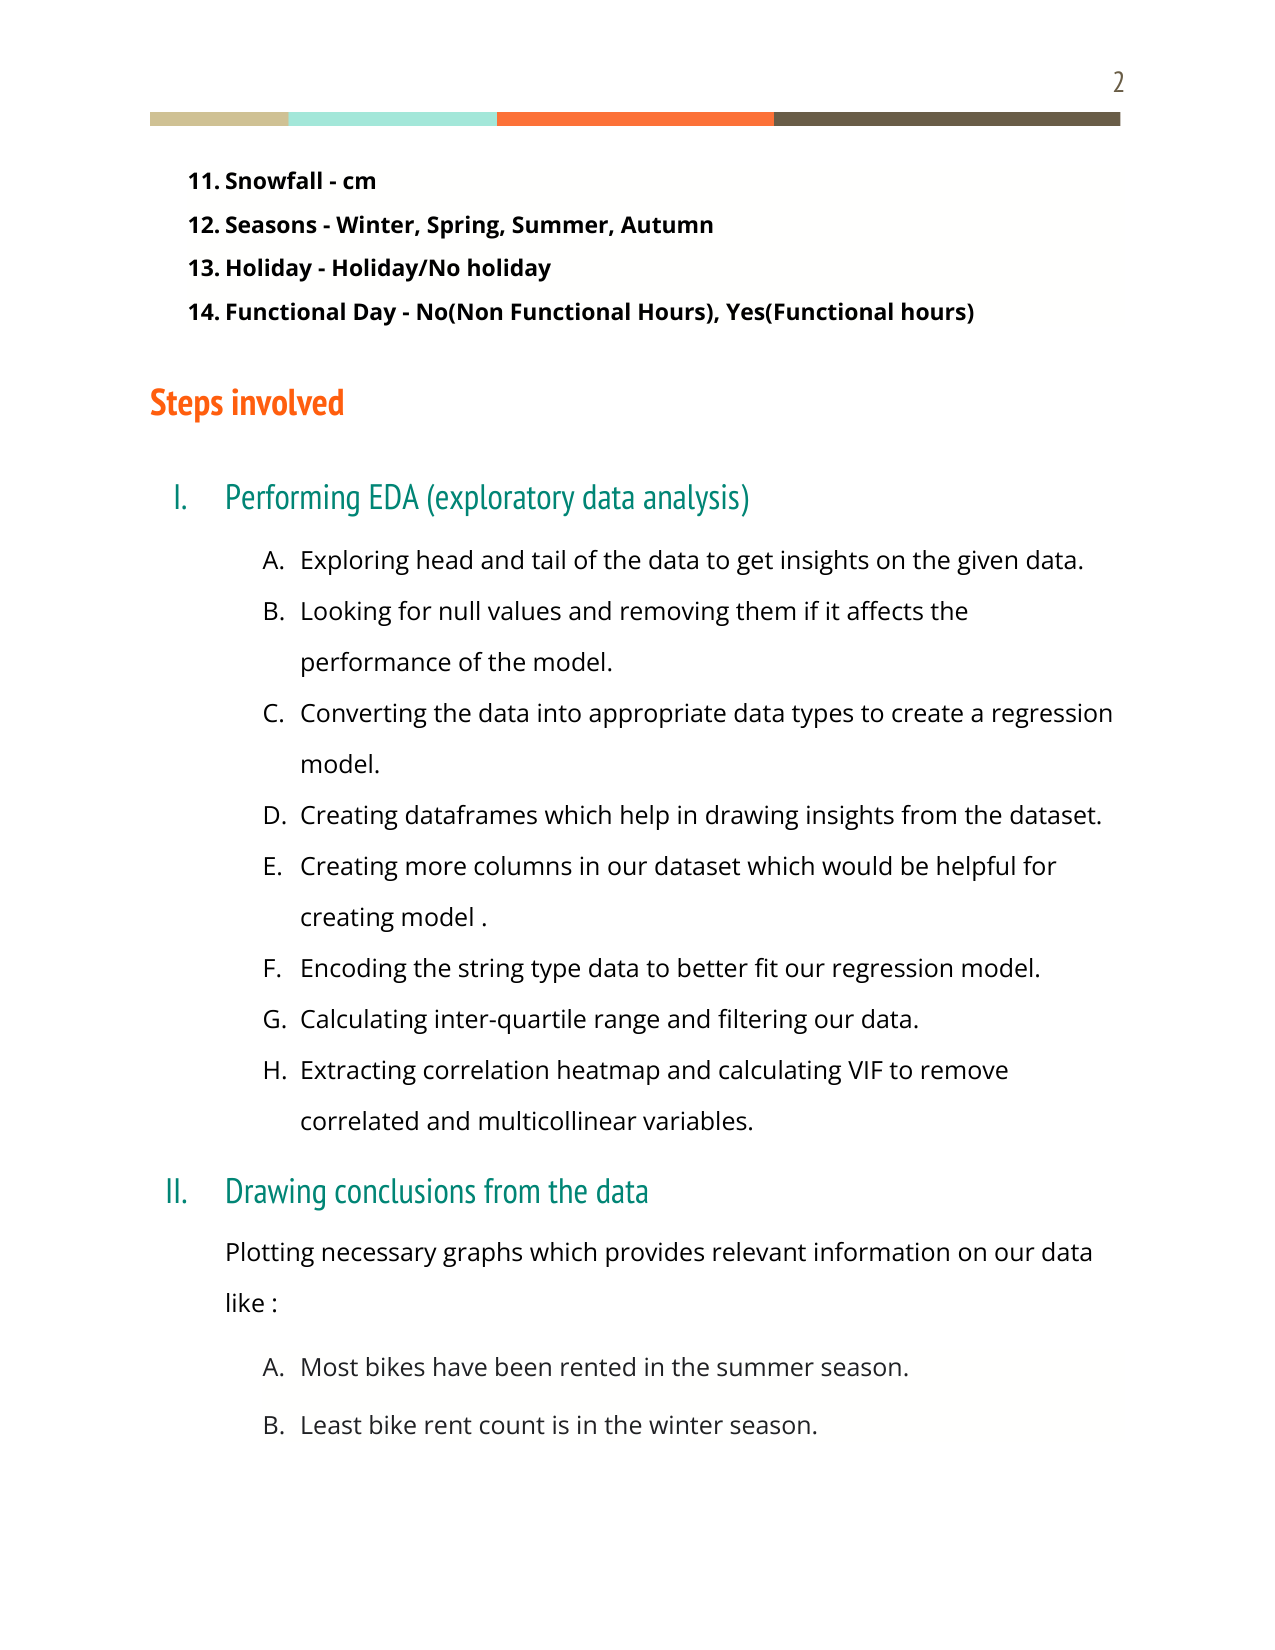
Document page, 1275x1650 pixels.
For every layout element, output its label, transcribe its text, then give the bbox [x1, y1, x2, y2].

list Looking for null values and removing them if it affects the performance of the model. [262, 593, 1125, 678]
list Extracting correlation heatmap and calculating VIF to remove correlated and multicollinear variables. [262, 1053, 1125, 1138]
list Creating dataframes which help in drawing insights from the dataset. [262, 798, 1125, 832]
list Creating more columns in our dataset which would be helpful for creating model . [262, 849, 1125, 934]
list Most bikes have been rented in the summer season. [262, 1349, 1125, 1383]
list Holiday - Holiday/No holiday [187, 252, 1125, 283]
list Calculating inter-quartile range and filtering our data. [262, 1002, 1125, 1036]
picture [150, 112, 1121, 126]
list Snowfall - cm [187, 165, 1125, 196]
text Plotting necessary graphs which provides relevant information on our data like : [225, 1235, 1125, 1320]
subtitle Steps involved [150, 377, 1125, 426]
subtitle Performing EDA (exploratory data analysis) [187, 474, 1125, 519]
list Exploring head and tail of the data to get insights on the given data. [262, 542, 1125, 576]
list Encoding the string type data to better fit our regression model. [262, 951, 1125, 985]
list Seasons - Winter, Spring, Summer, Autumn [187, 208, 1125, 240]
list Functional Day - No(Non Functional Hours), Yes(Functional hours) [187, 296, 1125, 327]
list Least bike rent count is in the winter season. [262, 1408, 1125, 1442]
list Drawing conclusions from the data [187, 1167, 1125, 1213]
list Converting the data into appropriate data types to create a regression model. [262, 696, 1125, 781]
